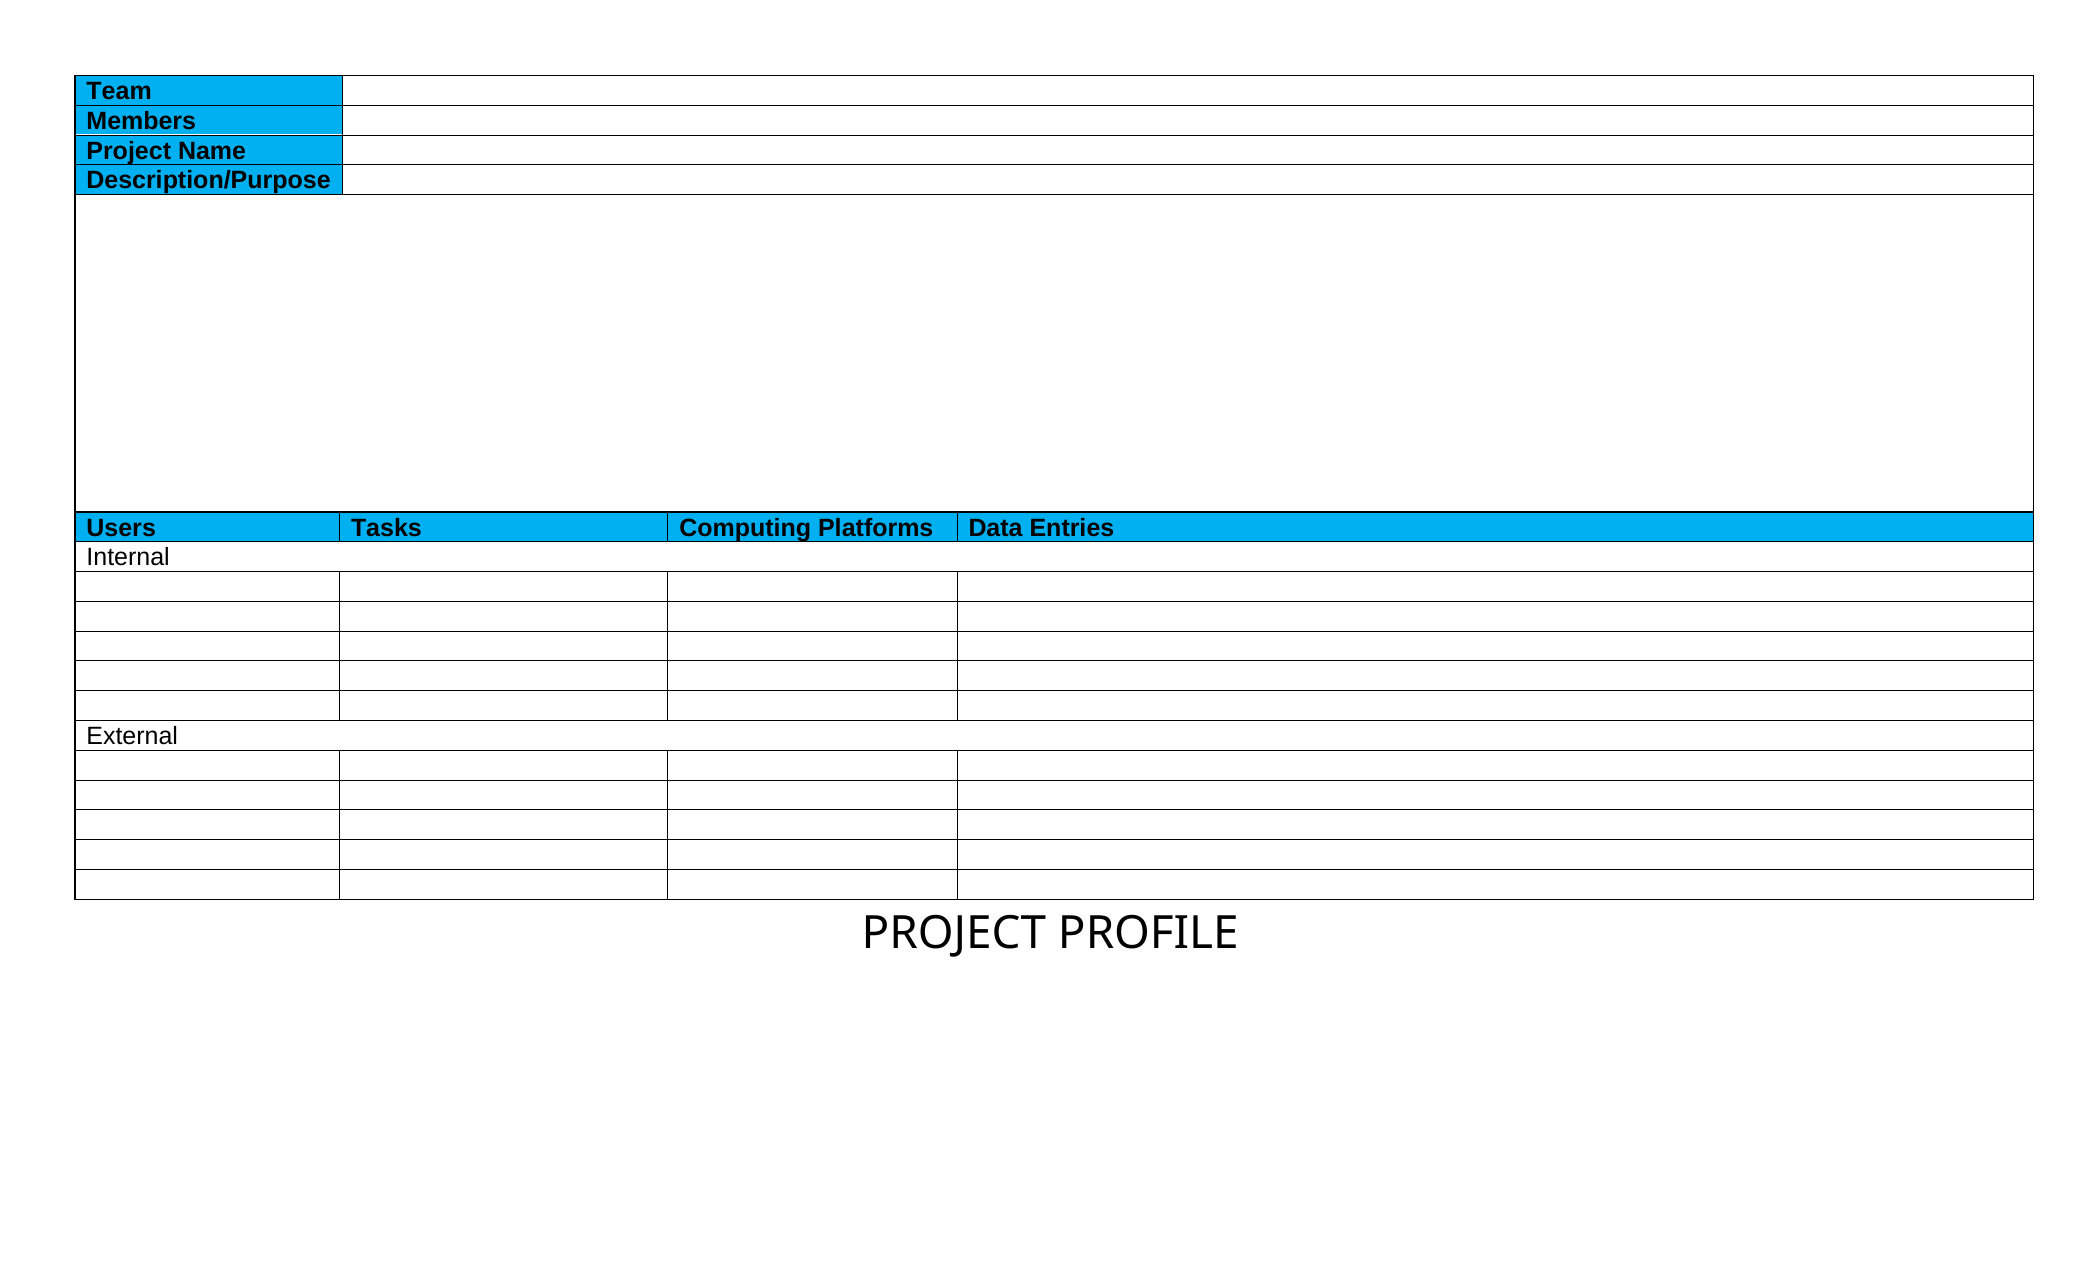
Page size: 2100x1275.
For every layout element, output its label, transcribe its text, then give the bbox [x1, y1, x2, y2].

table_cell [668, 691, 957, 720]
table_cell [668, 781, 957, 809]
table_cell [76, 691, 339, 720]
table_cell [958, 781, 2033, 809]
table_cell [668, 810, 957, 839]
table_cell [76, 572, 339, 601]
text PROJECT PROFILE [75, 900, 2025, 962]
table_cell [668, 840, 957, 869]
table_cell [343, 106, 2033, 134]
table_cell [76, 781, 339, 809]
table_cell [76, 632, 339, 660]
table_cell [76, 810, 339, 839]
table_header [343, 76, 2033, 105]
table_cell [340, 572, 667, 601]
table_cell [958, 632, 2033, 660]
table_cell Project Name [76, 136, 342, 164]
table_cell [76, 602, 339, 631]
table_cell Members [76, 106, 342, 134]
table_cell [76, 840, 339, 869]
table_cell [668, 632, 957, 660]
table_cell Users [76, 513, 339, 541]
table_cell [958, 691, 2033, 720]
table_cell [340, 810, 667, 839]
table_cell [340, 751, 667, 779]
table_cell [668, 870, 957, 899]
table_cell [340, 661, 667, 690]
table_cell Data Entries [958, 513, 2033, 541]
table_cell [76, 870, 339, 899]
table_cell External [76, 721, 2033, 750]
table_cell [958, 751, 2033, 779]
table_cell [340, 781, 667, 809]
table_cell [76, 751, 339, 779]
table_cell [958, 661, 2033, 690]
table_cell [340, 632, 667, 660]
table_cell [343, 136, 2033, 164]
table_cell [958, 810, 2033, 839]
table_cell Tasks [340, 513, 667, 541]
table_cell Computing Platforms [668, 513, 957, 541]
table_cell [340, 870, 667, 899]
table_header Team [76, 76, 342, 105]
table_cell [340, 602, 667, 631]
table_cell [958, 572, 2033, 601]
table_cell [340, 840, 667, 869]
table_cell [668, 572, 957, 601]
table_cell [958, 870, 2033, 899]
table_cell Description/Purpose [76, 165, 342, 194]
table_cell [668, 602, 957, 631]
table_cell [668, 751, 957, 779]
table_cell [76, 195, 2033, 511]
table_cell [343, 165, 2033, 194]
table_cell Internal [76, 542, 2033, 571]
table_cell [668, 661, 957, 690]
table_cell [958, 602, 2033, 631]
table_cell [958, 840, 2033, 869]
table_cell [340, 691, 667, 720]
table_cell [76, 661, 339, 690]
